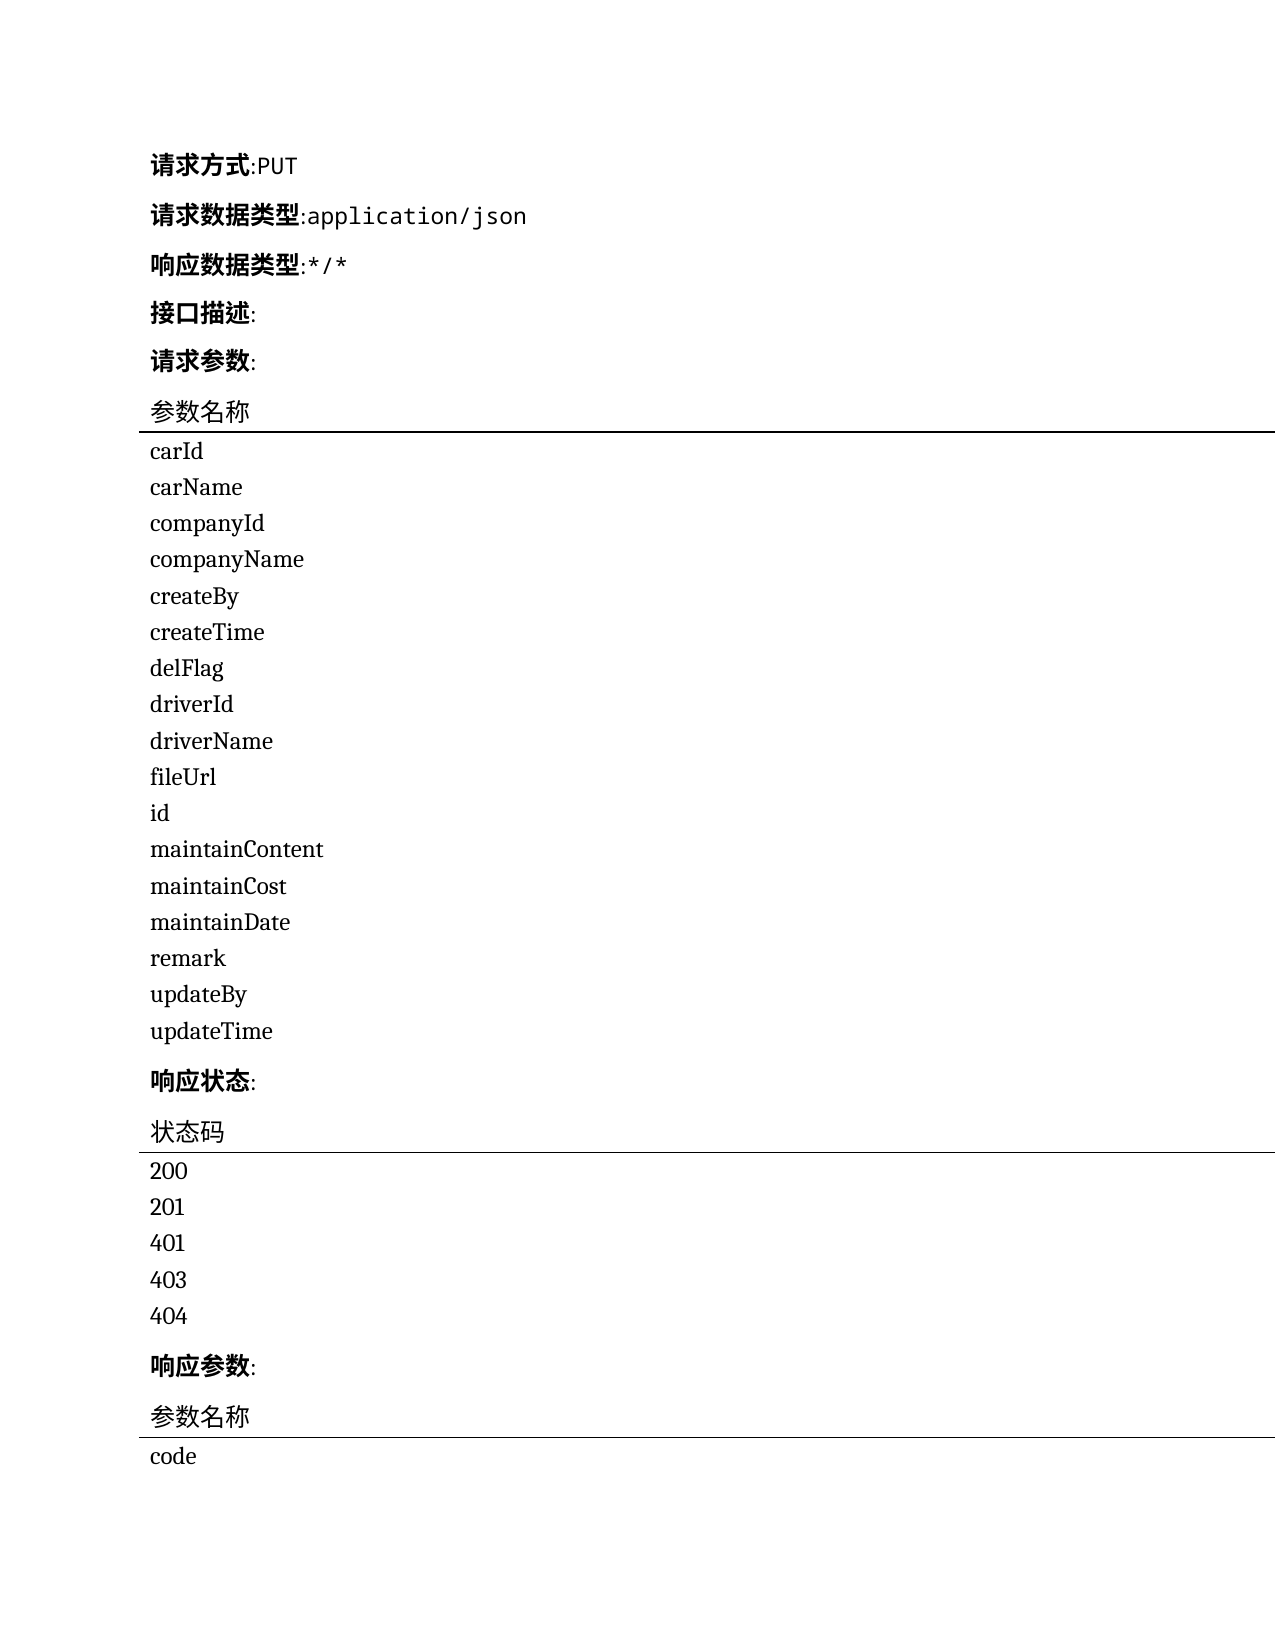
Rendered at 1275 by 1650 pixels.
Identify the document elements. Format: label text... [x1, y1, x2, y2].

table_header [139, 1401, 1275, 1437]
text 请求方式:PUT [150, 150, 1125, 181]
text 请求数据类型:application/json [150, 200, 1125, 231]
text 响应数据类型:*/* [150, 250, 1125, 281]
text 响应状态: [150, 1068, 1125, 1097]
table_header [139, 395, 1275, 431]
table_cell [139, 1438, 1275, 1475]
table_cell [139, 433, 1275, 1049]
text 响应参数: [150, 1353, 1125, 1382]
text 接口描述: [150, 300, 1125, 329]
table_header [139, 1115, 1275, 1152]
text 请求参数: [150, 347, 1125, 376]
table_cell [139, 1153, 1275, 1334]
